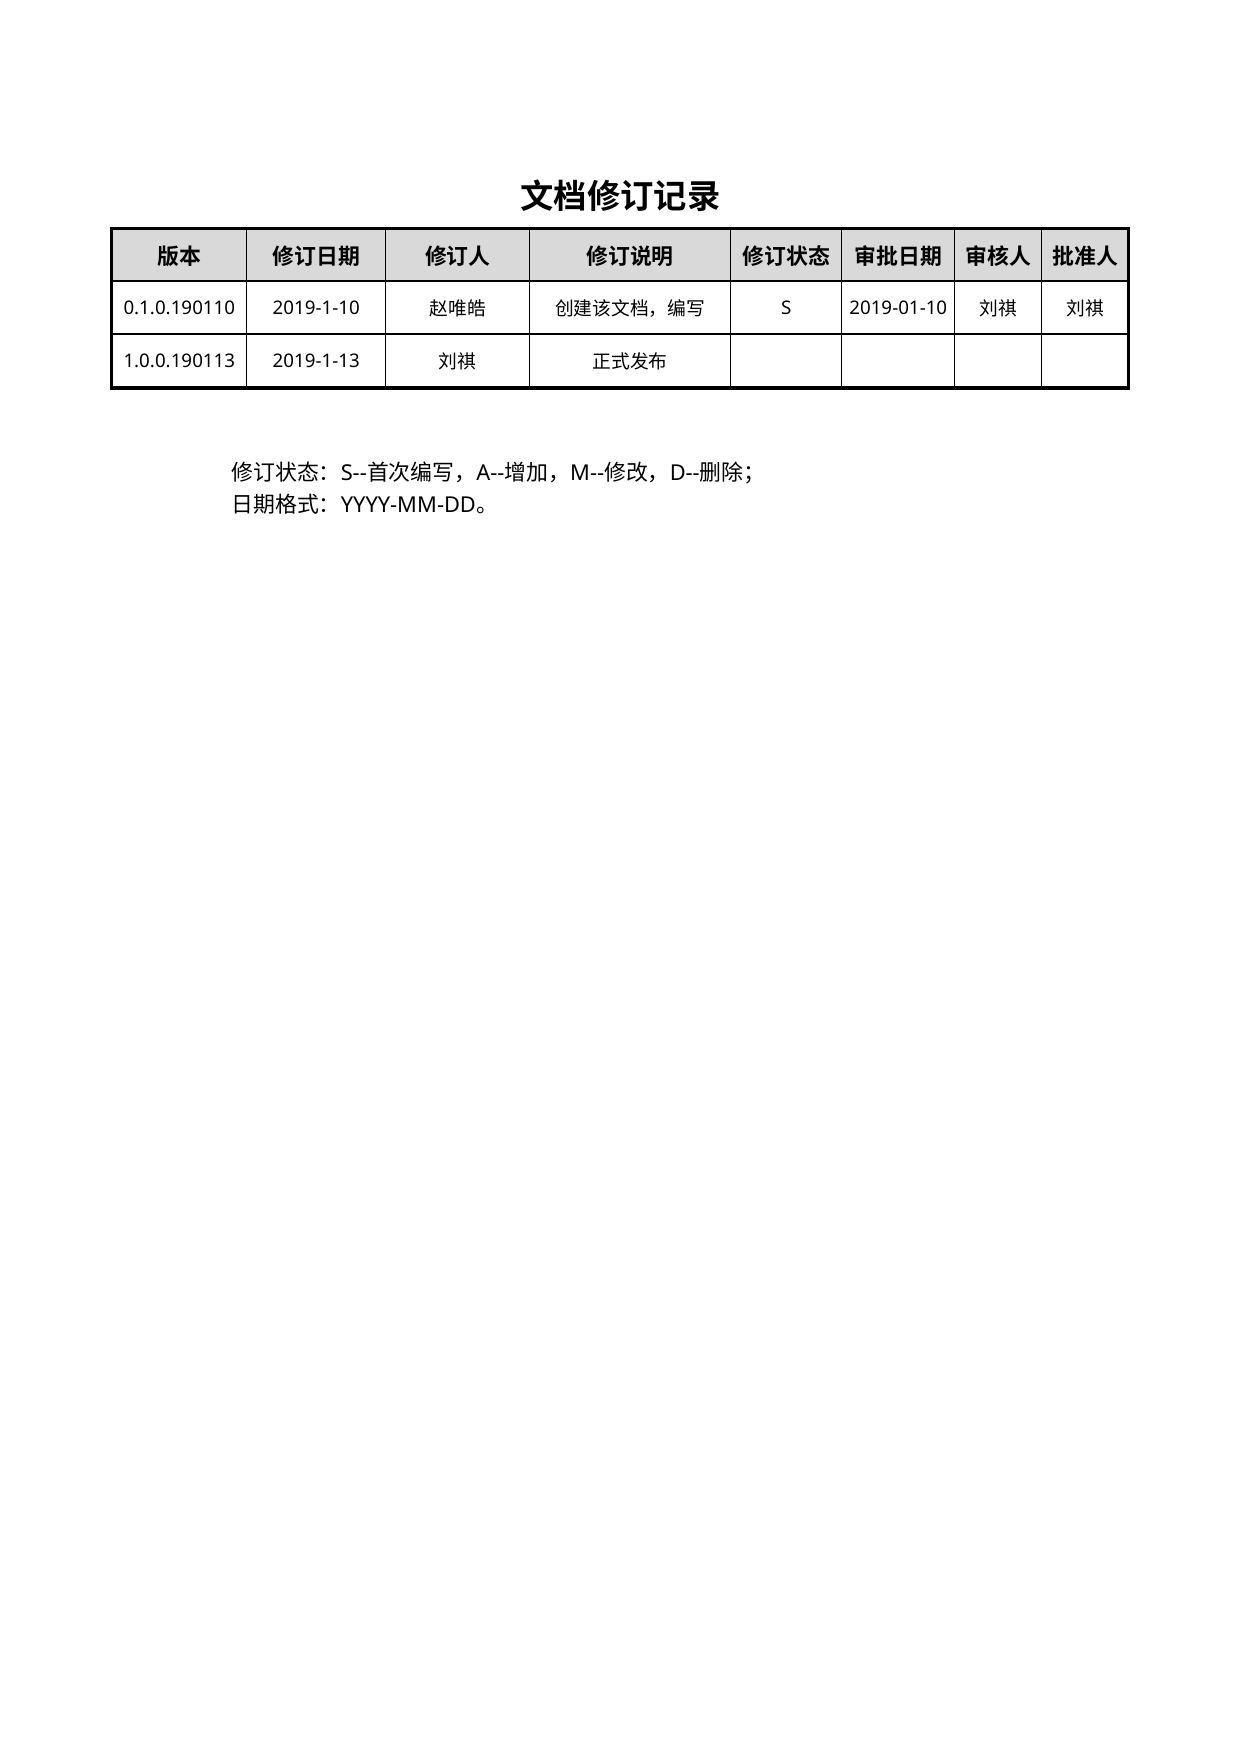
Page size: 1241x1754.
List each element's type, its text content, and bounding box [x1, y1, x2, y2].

table_cell 0.1.0.190110 [113, 282, 246, 333]
table_cell 2019-1-13 [247, 335, 385, 386]
table_cell [731, 335, 841, 386]
table_cell [1042, 335, 1127, 386]
table_cell 2019-1-10 [247, 282, 385, 333]
table_cell 创建该文档，编写 [530, 282, 730, 333]
table_cell 1.0.0.190113 [113, 335, 246, 386]
table_cell [842, 335, 954, 386]
text 修订状态：S--首次编写，A--增加，M--修改，D--删除； [187, 454, 1053, 487]
table_header 审批日期 [842, 230, 954, 280]
text 日期格式：YYYY-MM-DD。 [187, 487, 1053, 519]
text 文档修订记录 [187, 162, 1053, 227]
table_header 审核人 [955, 230, 1041, 280]
table_header 修订日期 [247, 230, 385, 280]
table_cell S [731, 282, 841, 333]
table_cell 刘祺 [1042, 282, 1127, 333]
table_cell 赵唯皓 [386, 282, 529, 333]
table_cell 刘祺 [955, 282, 1041, 333]
table_cell [955, 335, 1041, 386]
table_header 修订人 [386, 230, 529, 280]
table_cell 刘祺 [386, 335, 529, 386]
table_header 批准人 [1042, 230, 1127, 280]
table_header 修订说明 [530, 230, 730, 280]
table_cell 正式发布 [530, 335, 730, 386]
table_header 修订状态 [731, 230, 841, 280]
table_header 版本 [113, 230, 246, 280]
table_cell 2019-01-10 [842, 282, 954, 333]
